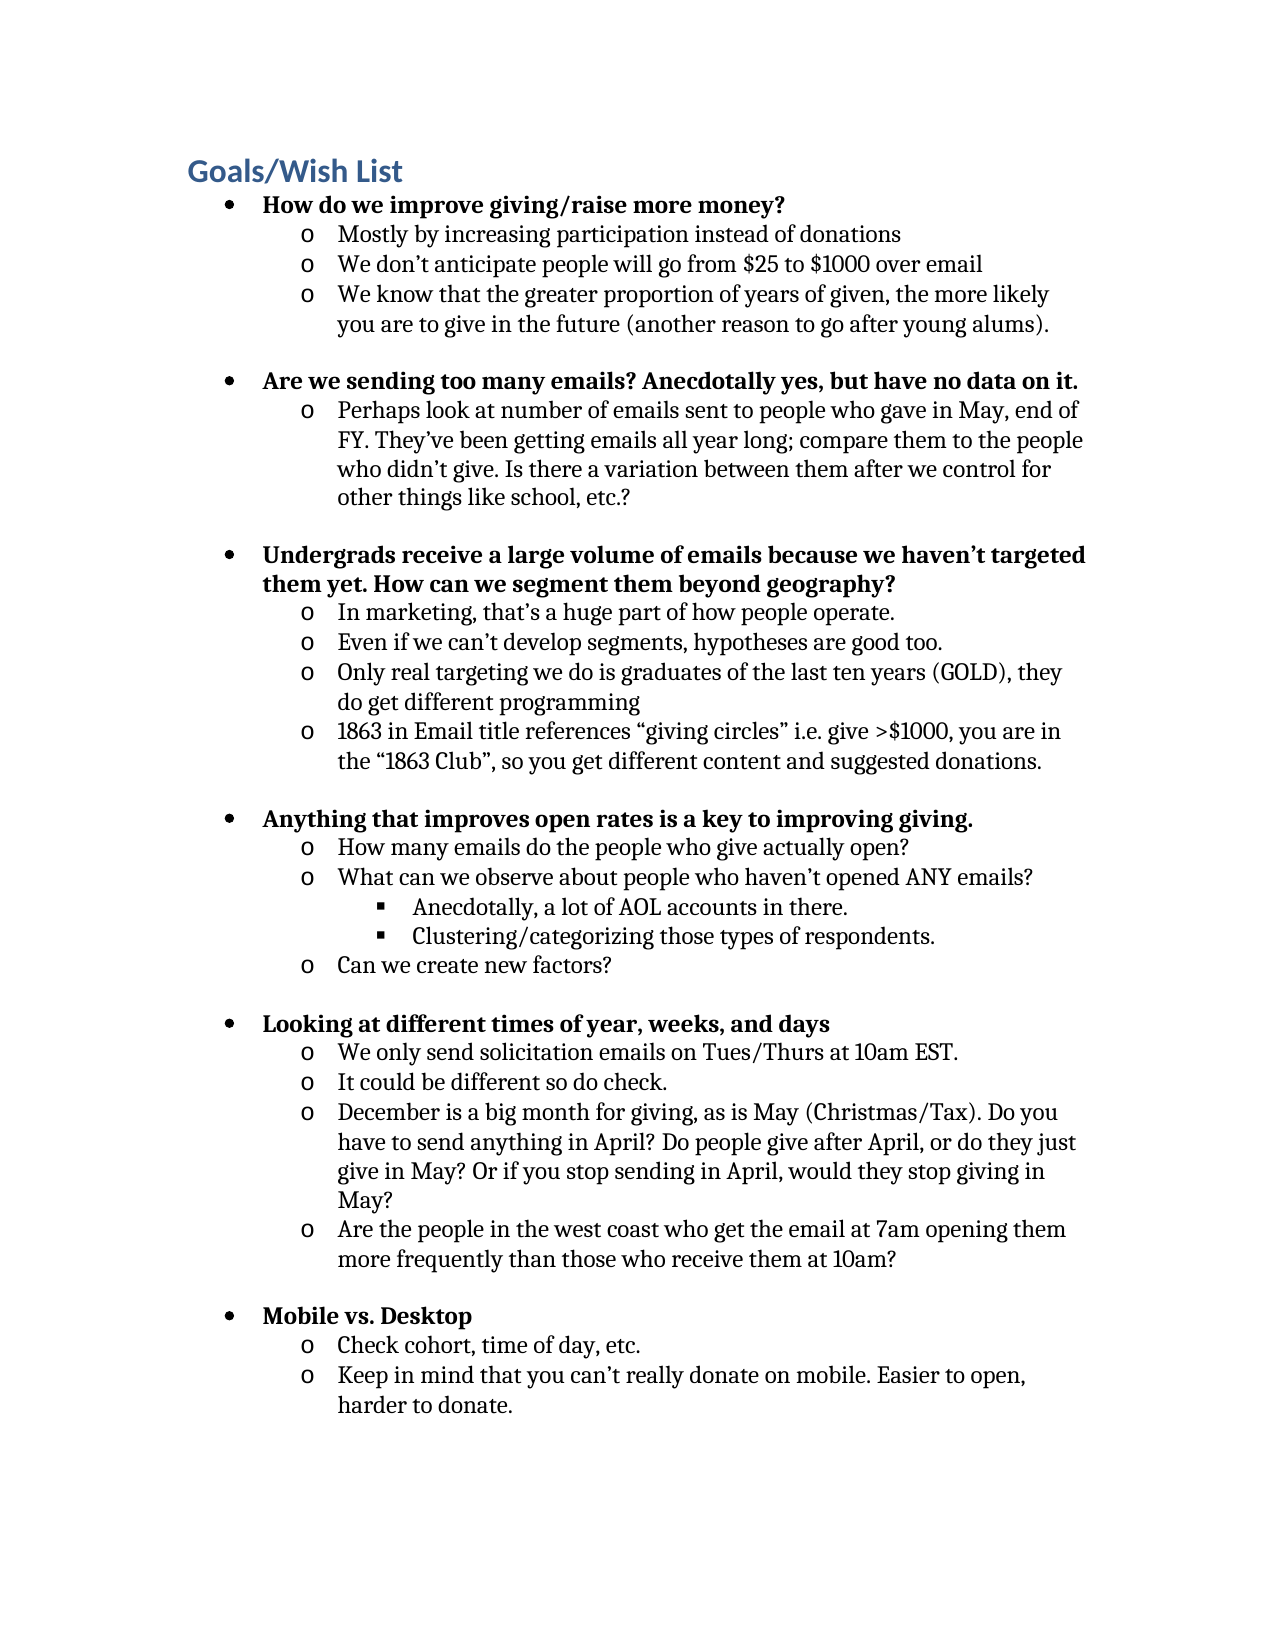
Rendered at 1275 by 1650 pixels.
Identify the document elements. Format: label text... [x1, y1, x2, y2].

list We don’t anticipate people will go from $25 to $1000 over email [300, 249, 1087, 279]
list Are the people in the west coast who get the email at 7am opening them more frequently than those who receive them at 10am? [300, 1214, 1087, 1273]
list Can we create new factors? [300, 951, 1087, 981]
list December is a big month for giving, as is May (Christmas/Tax). Do you have to send anything in April? Do people give after April, or do they just give in May? Or if you stop sending in April, would they stop giving in May? [300, 1098, 1087, 1214]
list Perhaps look at number of emails sent to people who gave in May, end of FY. They’ve been getting emails all year long; compare them to the people who didn’t give. Is there a variation between them after we control for other things like school, etc.? [300, 396, 1087, 512]
list It could be different so do check. [300, 1068, 1087, 1098]
list Clustering/categorizing those types of respondents. [375, 922, 1087, 951]
list Undergrads receive a large volume of emails because we haven’t targeted them yet. How can we segment them beyond geography? [225, 541, 1087, 598]
list Check cohort, time of day, etc. [300, 1331, 1087, 1361]
list We know that the greater proportion of years of given, the more likely you are to give in the future (another reason to go after young alums). [300, 279, 1087, 338]
list Mobile vs. Desktop [225, 1302, 1087, 1331]
list Anything that improves open rates is a key to improving giving. [225, 804, 1087, 833]
list Looking at different times of year, weeks, and days [225, 1009, 1087, 1038]
list We only send solicitation emails on Tues/Thurs at 10am EST. [300, 1038, 1087, 1068]
list Keep in mind that you can’t really donate on mobile. Easier to open, harder to donate. [300, 1361, 1087, 1419]
list Mostly by increasing participation instead of donations [300, 219, 1087, 249]
list Only real targeting we do is graduates of the last ten years (GOLD), they do get different programming [300, 658, 1087, 717]
list Are we sending too many emails? Anecdotally yes, but have no data on it. [225, 367, 1087, 396]
list What can we observe about people who haven’t opened ANY emails? [300, 863, 1087, 893]
list How do we improve giving/raise more money? [225, 191, 1087, 219]
list In marketing, that’s a huge part of how people operate. [300, 598, 1087, 628]
subtitle Goals/Wish List [187, 150, 1087, 191]
list Anecdotally, a lot of AOL accounts in there. [375, 893, 1087, 922]
list Even if we can’t develop segments, hypotheses are good too. [300, 628, 1087, 658]
list How many emails do the people who give actually open? [300, 833, 1087, 863]
list 1863 in Email title references “giving circles” i.e. give >$1000, you are in the “1863 Club”, so you get different content and suggested donations. [300, 717, 1087, 776]
